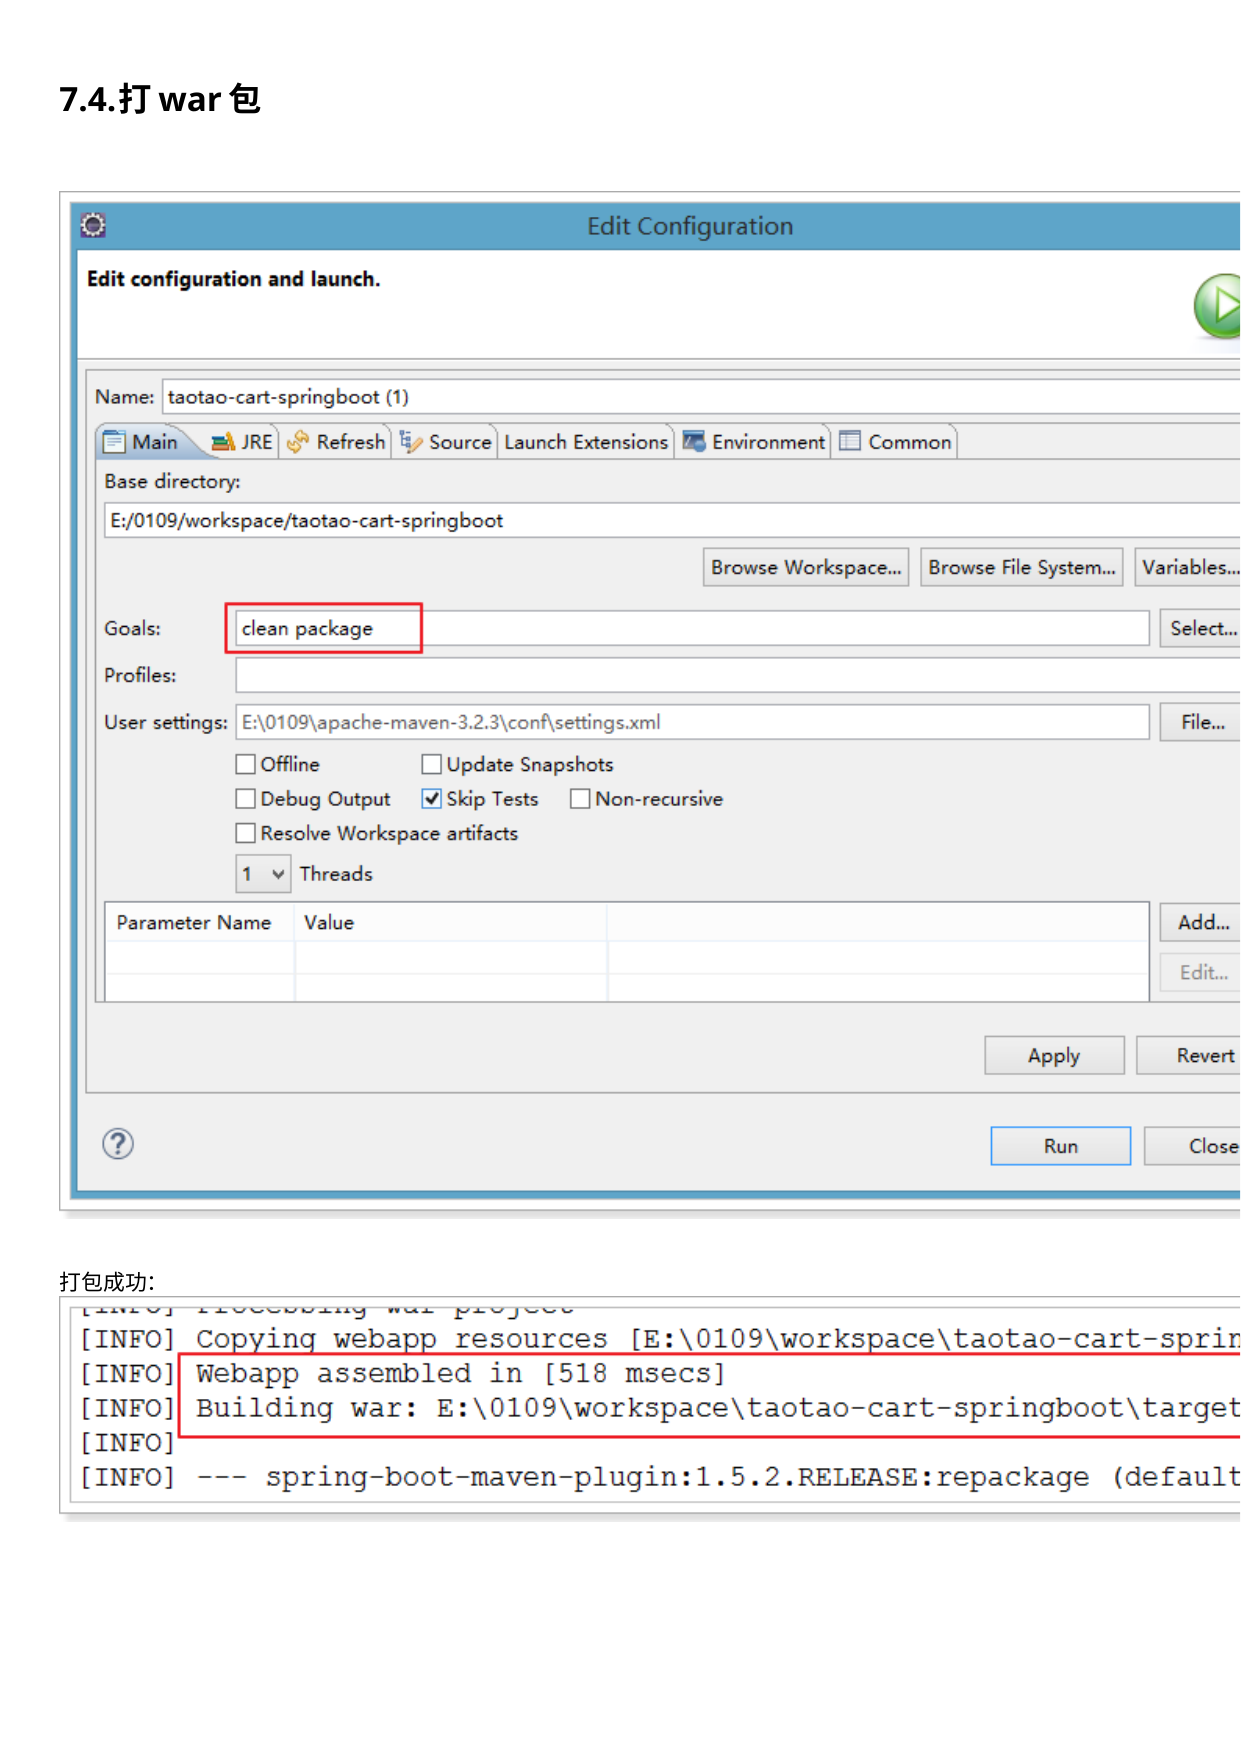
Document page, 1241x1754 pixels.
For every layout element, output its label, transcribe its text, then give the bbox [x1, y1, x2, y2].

picture [59, 191, 1241, 1219]
subtitle 打war包 [59, 64, 1181, 129]
text 打包成功： [59, 1264, 1181, 1296]
picture [59, 1296, 1241, 1522]
